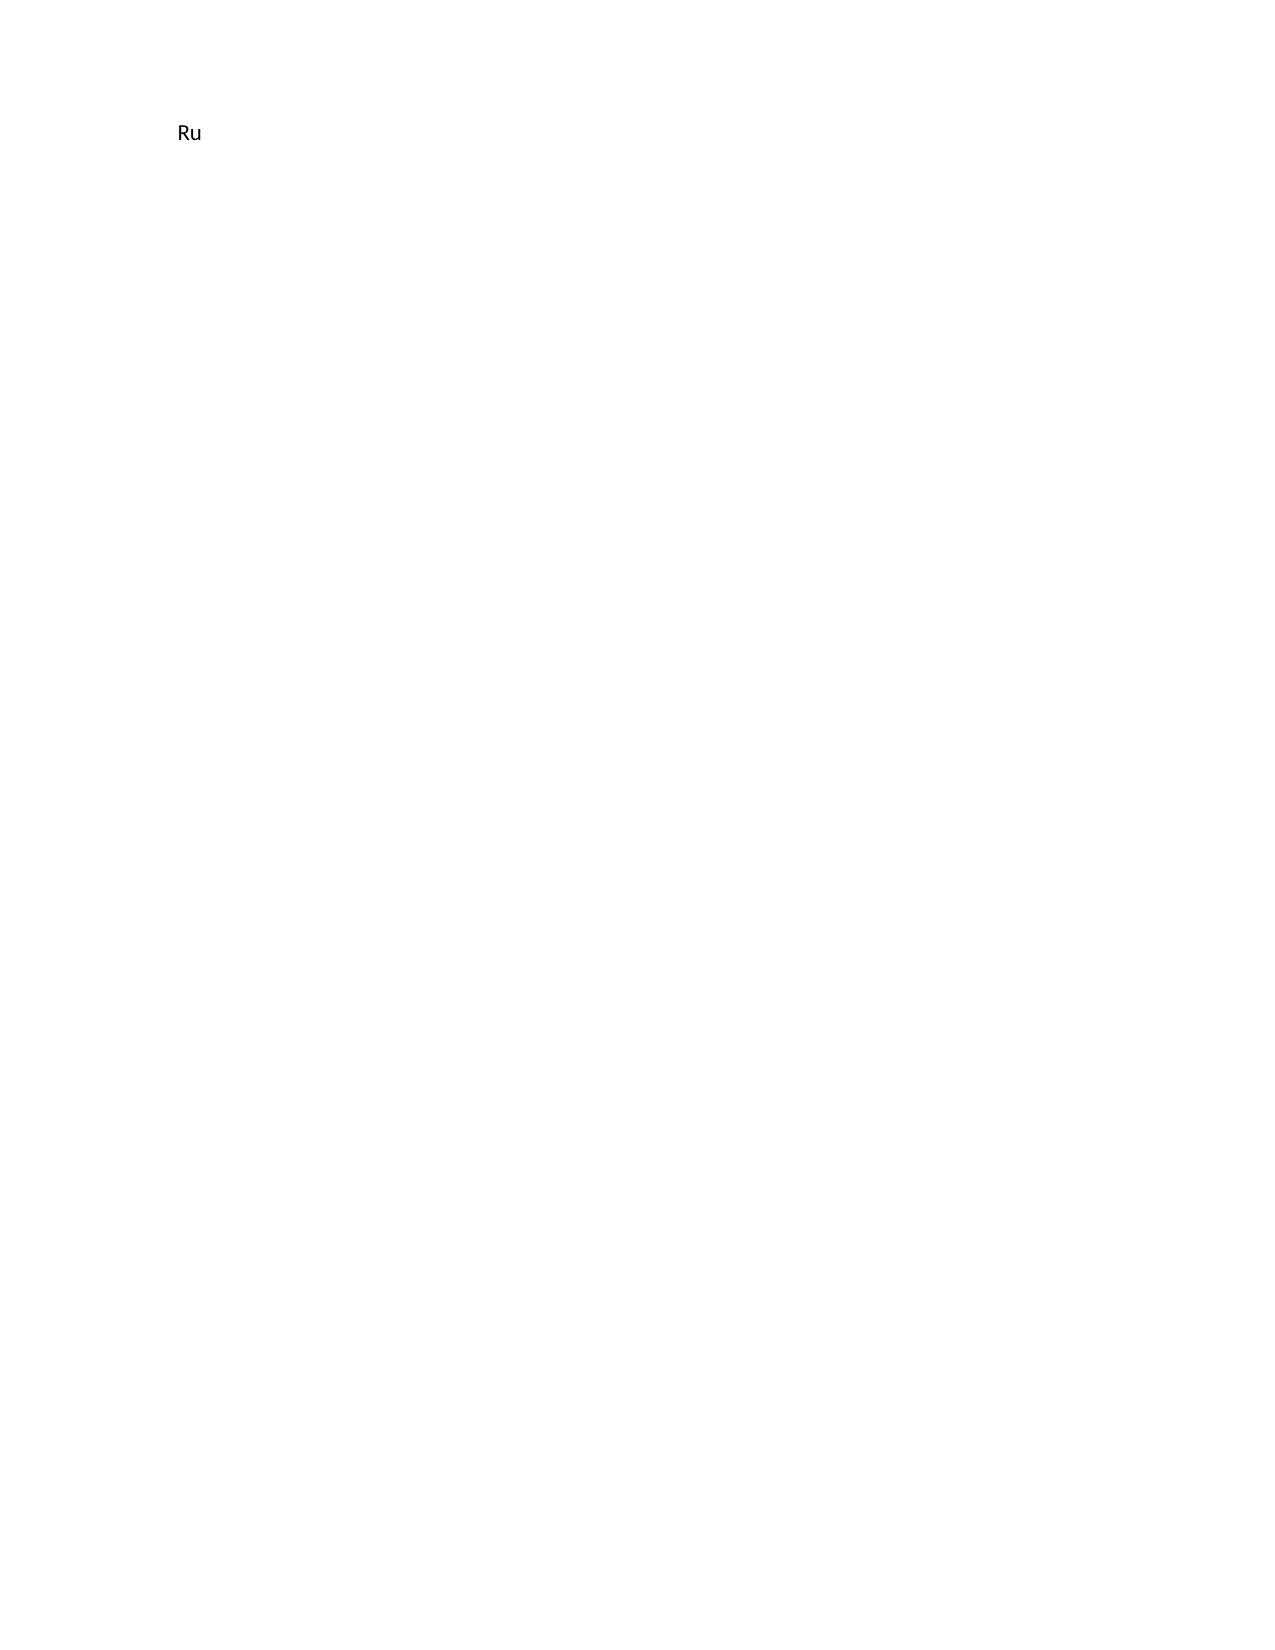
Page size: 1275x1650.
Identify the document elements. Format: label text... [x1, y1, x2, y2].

text Ru [177, 118, 1186, 146]
